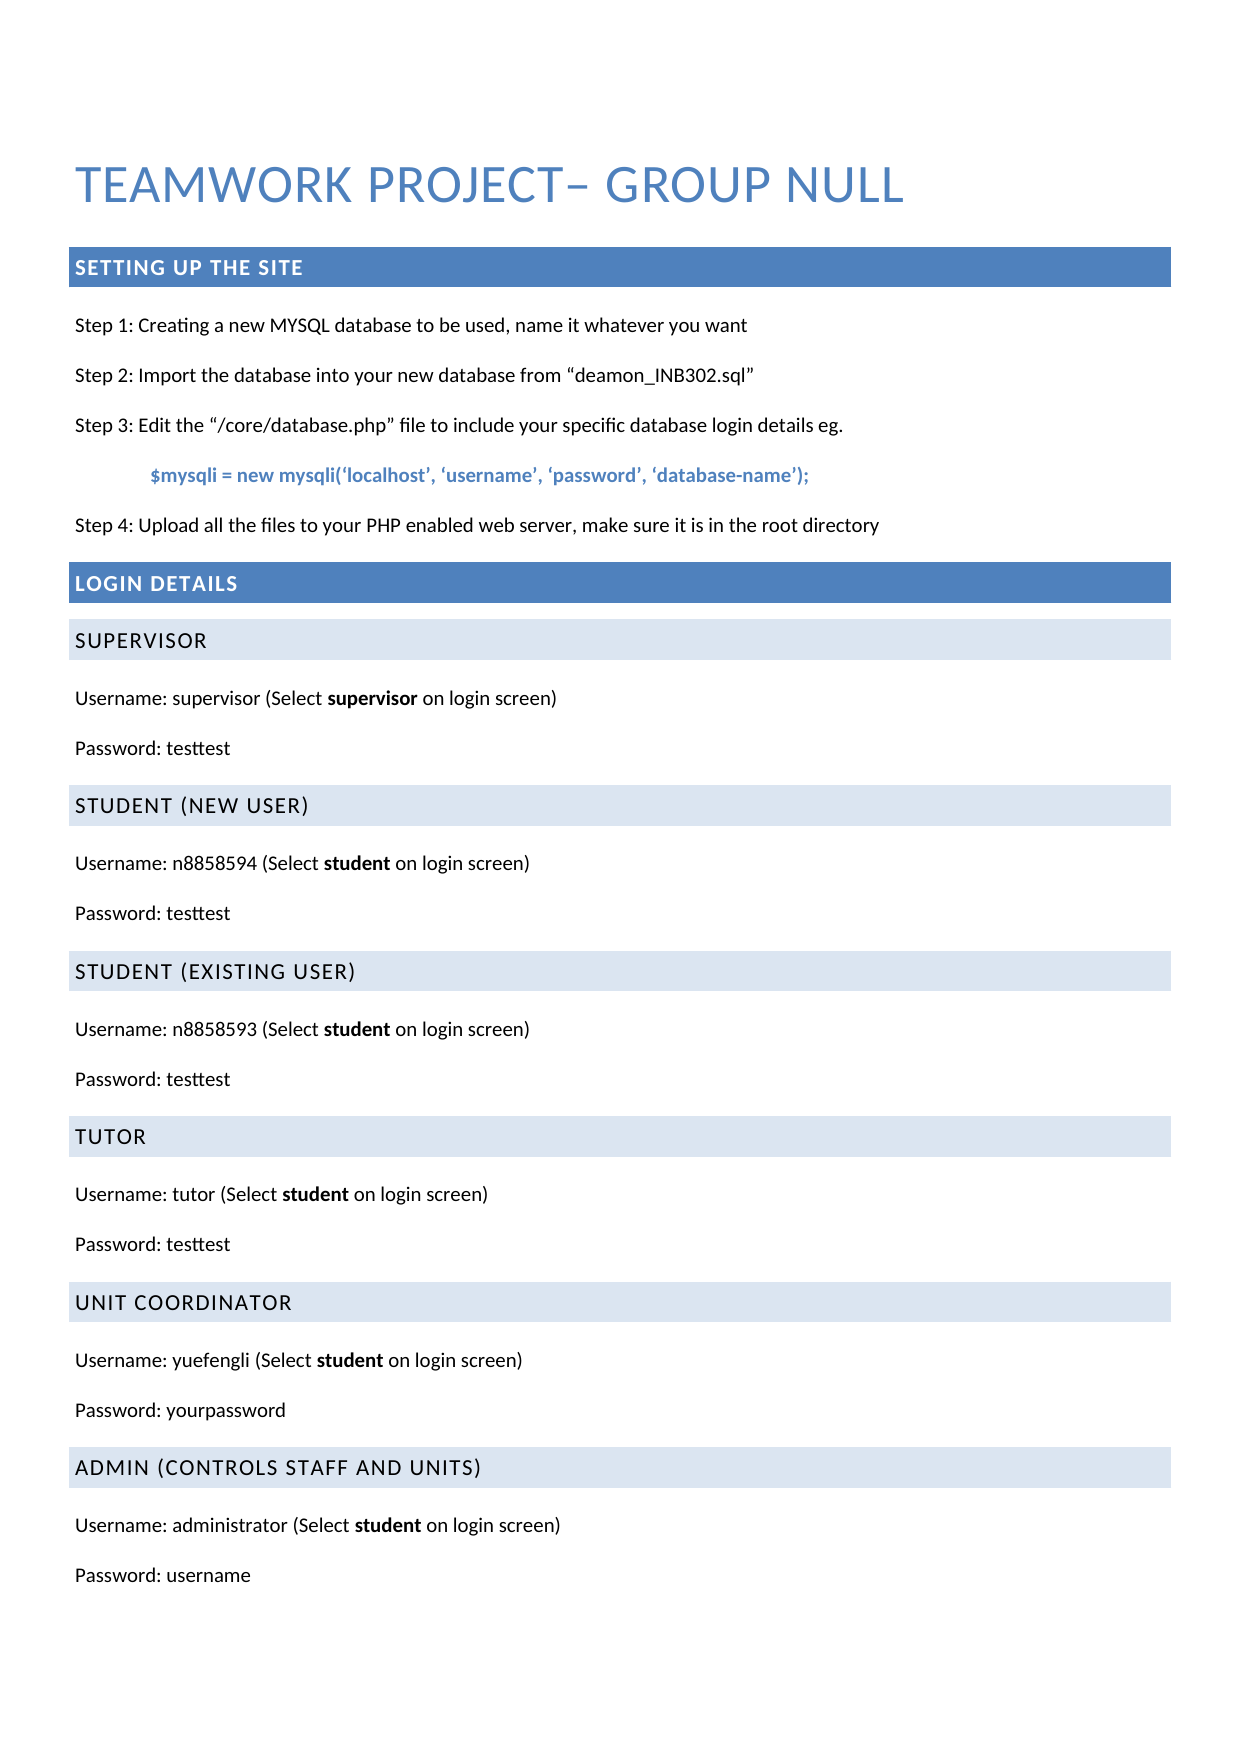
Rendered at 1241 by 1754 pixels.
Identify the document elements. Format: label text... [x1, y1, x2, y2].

subtitle Unit Coordinator [75, 1288, 1165, 1316]
subtitle Admin (controls staff and units) [75, 1454, 1165, 1481]
subtitle Login details [75, 569, 1165, 597]
text Username: yuefengli (Select student on login screen) [75, 1347, 1165, 1373]
subtitle Tutor [75, 1123, 1165, 1150]
subtitle Setting up the site [75, 253, 1165, 281]
text Username: supervisor (Select supervisor on login screen) [75, 685, 1165, 711]
text Username: tutor (Select student on login screen) [75, 1182, 1165, 1207]
subtitle Student (New User) [75, 791, 1165, 819]
text Username: n8858593 (Select student on login screen) [75, 1016, 1165, 1042]
text Password: username [75, 1563, 1165, 1588]
text Step 1: Creating a new MYSQL database to be used, name it whatever you want [75, 312, 1165, 338]
text Password: testtest [75, 735, 1165, 761]
text Password: testtest [75, 901, 1165, 926]
text Step 4: Upload all the files to your PHP enabled web server, make sure it is in the root directory [75, 512, 1165, 538]
text Password: testtest [75, 1232, 1165, 1257]
text Step 3: Edit the “/core/database.php” file to include your specific database login details eg. [75, 412, 1165, 438]
text Password: testtest [75, 1066, 1165, 1092]
text Username: n8858594 (Select student on login screen) [75, 851, 1165, 876]
text $mysqli = new mysqli(‘localhost’, ‘username’, ‘password’, ‘database-name’); [75, 462, 1165, 488]
title Teamwork Project– Group Null [75, 150, 1165, 216]
text Username: administrator (Select student on login screen) [75, 1513, 1165, 1538]
text Password: yourpassword [75, 1397, 1165, 1423]
subtitle Student (Existing User) [75, 957, 1165, 985]
subtitle Supervisor [75, 626, 1165, 654]
text Step 2: Import the database into your new database from “deamon_INB302.sql” [75, 362, 1165, 388]
